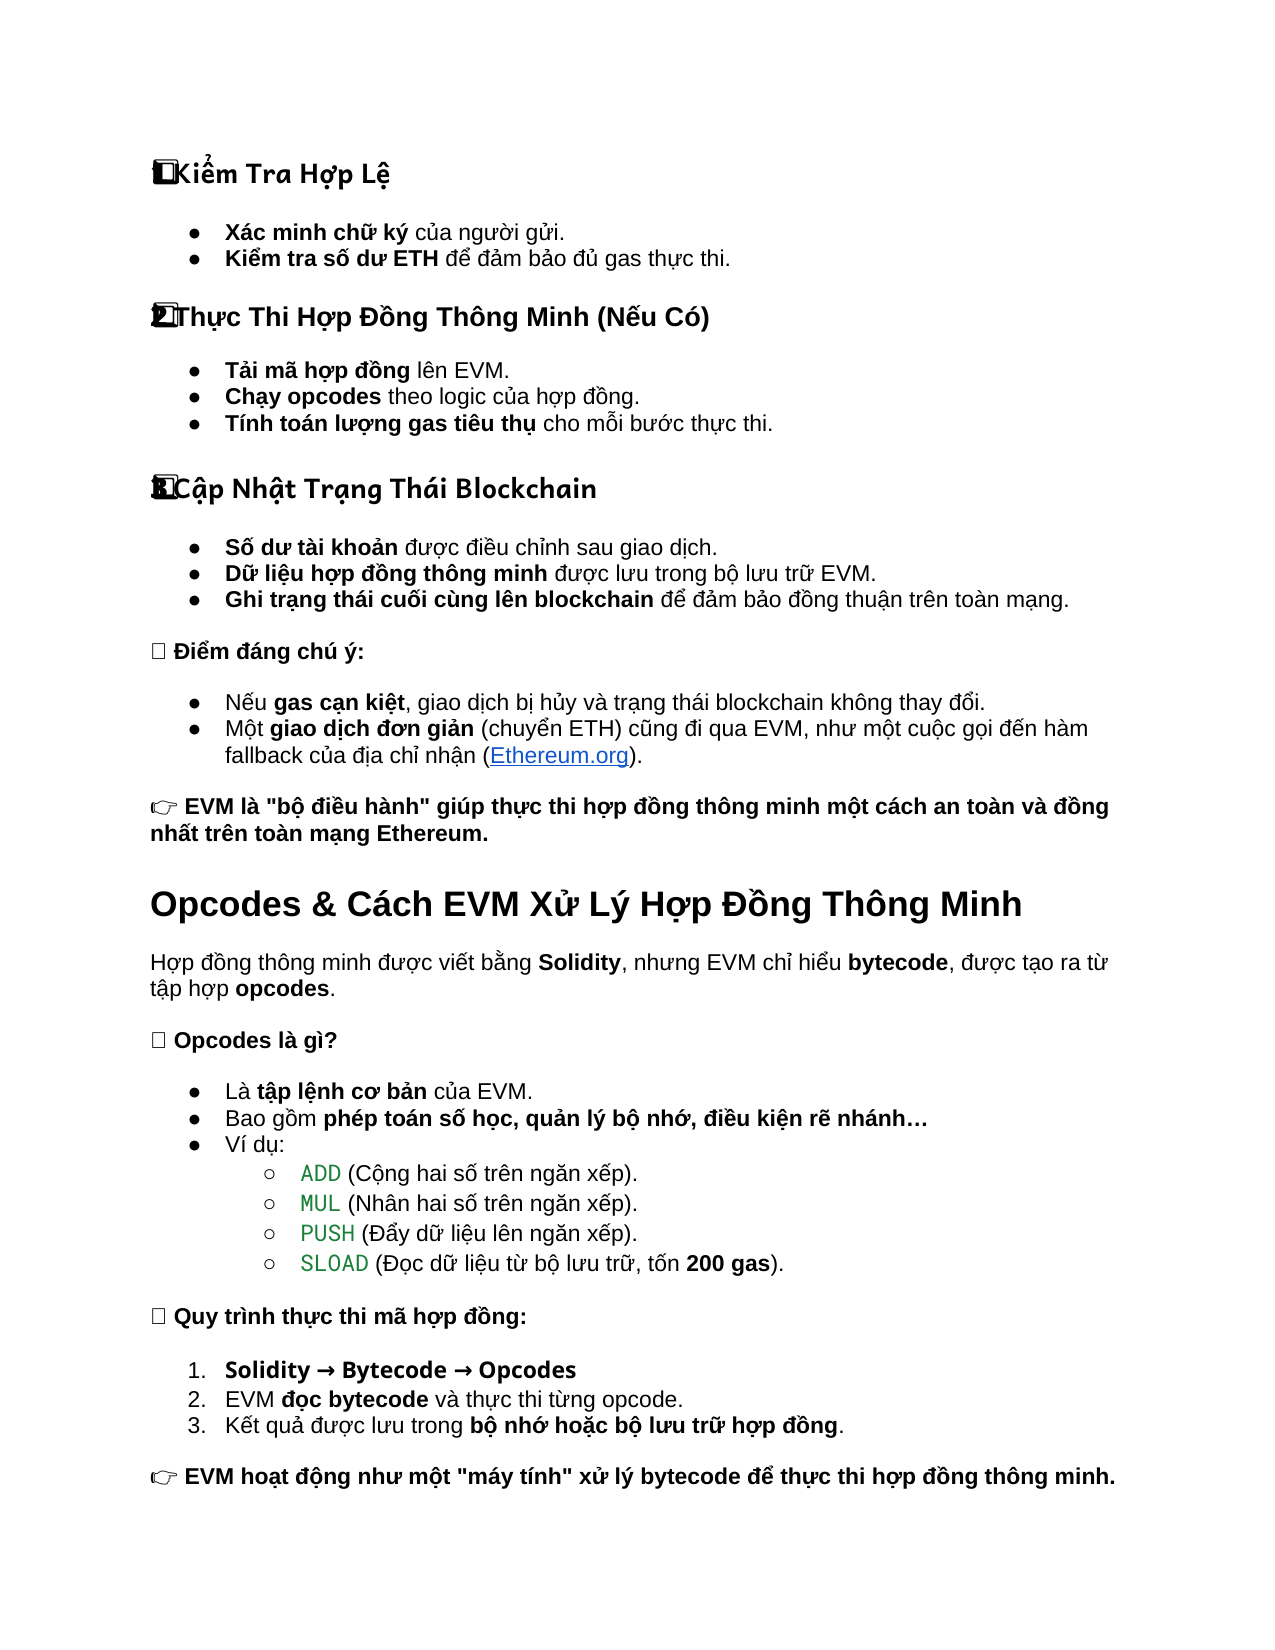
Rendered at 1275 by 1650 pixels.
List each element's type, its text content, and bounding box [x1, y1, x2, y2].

list Là tập lệnh cơ bản của EVM. [187, 1078, 1125, 1104]
list EVM đọc bytecode và thực thi từng opcode. [187, 1386, 1125, 1412]
list Solidity → Bytecode → Opcodes [187, 1354, 1125, 1386]
list Ghi trạng thái cuối cùng lên blockchain để đảm bảo đồng thuận trên toàn mạng. [187, 586, 1125, 613]
list Kiểm tra số dư ETH để đảm bảo đủ gas thực thi. [187, 245, 1125, 271]
text 👉 EVM là "bộ điều hành" giúp thực thi hợp đồng thông minh một cách an toàn và đồng nhất trên toàn mạng Ethereum. [150, 793, 1125, 846]
subtitle 2️⃣ Thực Thi Hợp Đồng Thông Minh (Nếu Có) [150, 301, 1125, 332]
list Ví dụ: [187, 1131, 1125, 1157]
list Bao gồm phép toán số học, quản lý bộ nhớ, điều kiện rẽ nhánh… [187, 1104, 1125, 1131]
list Dữ liệu hợp đồng thông minh được lưu trong bộ lưu trữ EVM. [187, 560, 1125, 586]
text 👉 EVM hoạt động như một "máy tính" xử lý bytecode để thực thi hợp đồng thông minh. [150, 1463, 1125, 1490]
list ADD (Cộng hai số trên ngăn xếp). [262, 1157, 1125, 1187]
list Số dư tài khoản được điều chỉnh sau giao dịch. [187, 534, 1125, 560]
list Kết quả được lưu trong bộ nhớ hoặc bộ lưu trữ hợp đồng. [187, 1412, 1125, 1438]
list Tải mã hợp đồng lên EVM. [187, 357, 1125, 383]
text 📌 Opcodes là gì? [150, 1027, 1125, 1053]
list PUSH (Đẩy dữ liệu lên ngăn xếp). [262, 1218, 1125, 1248]
list MUL (Nhân hai số trên ngăn xếp). [262, 1187, 1125, 1218]
list Một giao dịch đơn giản (chuyển ETH) cũng đi qua EVM, như một cuộc gọi đến hàm fallback của địa chỉ nhận (Ethereum.org). [187, 715, 1125, 768]
list Nếu gas cạn kiệt, giao dịch bị hủy và trạng thái blockchain không thay đổi. [187, 689, 1125, 715]
text Hợp đồng thông minh được viết bằng Solidity, nhưng EVM chỉ hiểu bytecode, được tạo ra từ tập hợp opcodes. [150, 949, 1125, 1002]
subtitle 3️⃣ Cập Nhật Trạng Thái Blockchain [150, 465, 1125, 509]
subtitle 1️⃣ Kiểm Tra Hợp Lệ [150, 150, 1125, 194]
list Xác minh chữ ký của người gửi. [187, 219, 1125, 245]
subtitle Opcodes & Cách EVM Xử Lý Hợp Đồng Thông Minh [150, 883, 1125, 924]
text 📌 Quy trình thực thi mã hợp đồng: [150, 1303, 1125, 1329]
list SLOAD (Đọc dữ liệu từ bộ lưu trữ, tốn 200 gas). [262, 1248, 1125, 1278]
list Chạy opcodes theo logic của hợp đồng. [187, 383, 1125, 409]
list Tính toán lượng gas tiêu thụ cho mỗi bước thực thi. [187, 409, 1125, 436]
text 📌 Điểm đáng chú ý: [150, 638, 1125, 664]
